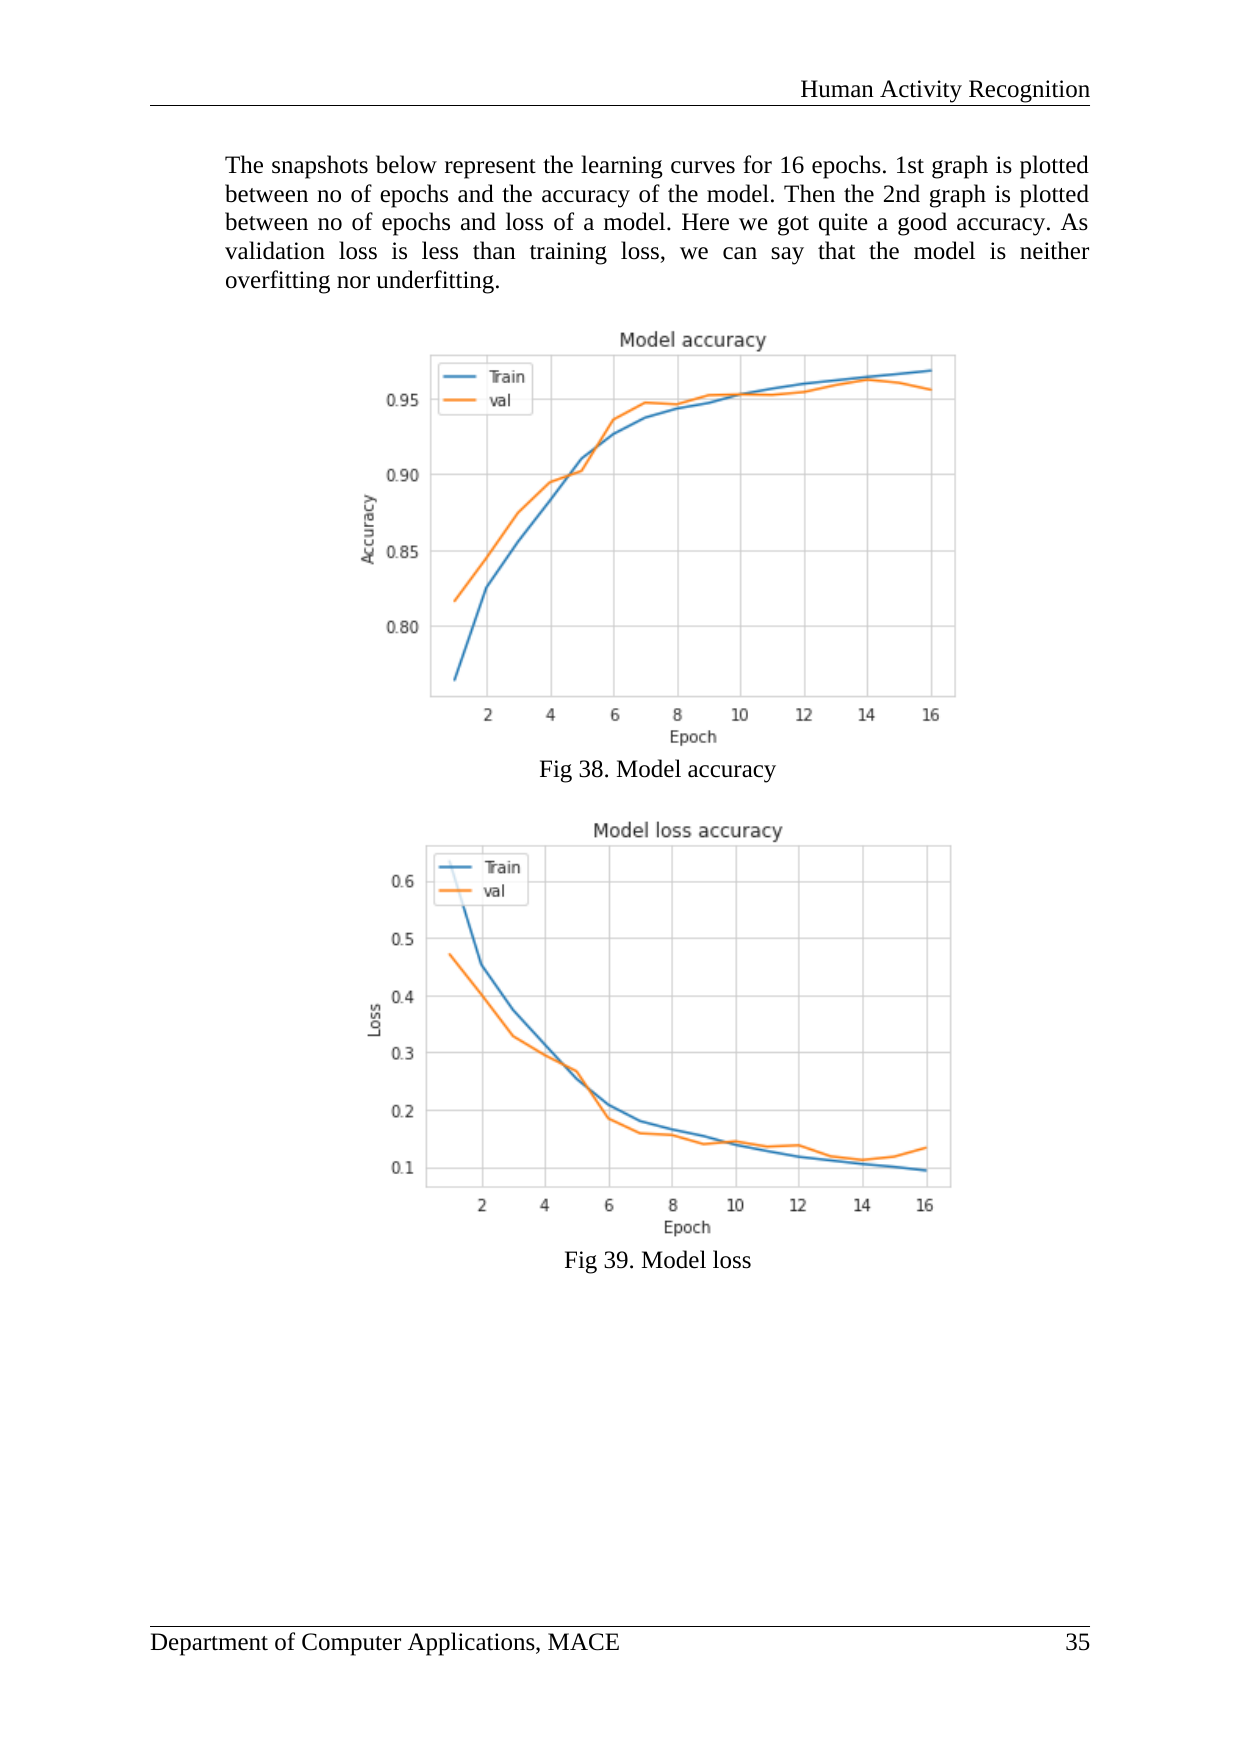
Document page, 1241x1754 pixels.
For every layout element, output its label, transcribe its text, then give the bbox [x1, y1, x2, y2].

picture [352, 322, 964, 754]
picture [357, 811, 958, 1246]
list The snapshots below represent the learning curves for 16 epochs. 1st graph is plotted between no of epochs and the accuracy of the model. Then the 2nd graph is plotted between no of epochs and loss of a model. Here we got quite a good accuracy. As validation loss is less than training loss, we can say that the model is neither overfitting nor underfitting. [225, 150, 1090, 294]
list Fig 38. Model accuracy [225, 754, 1090, 782]
list Fig 39. Model loss [225, 1246, 1090, 1274]
